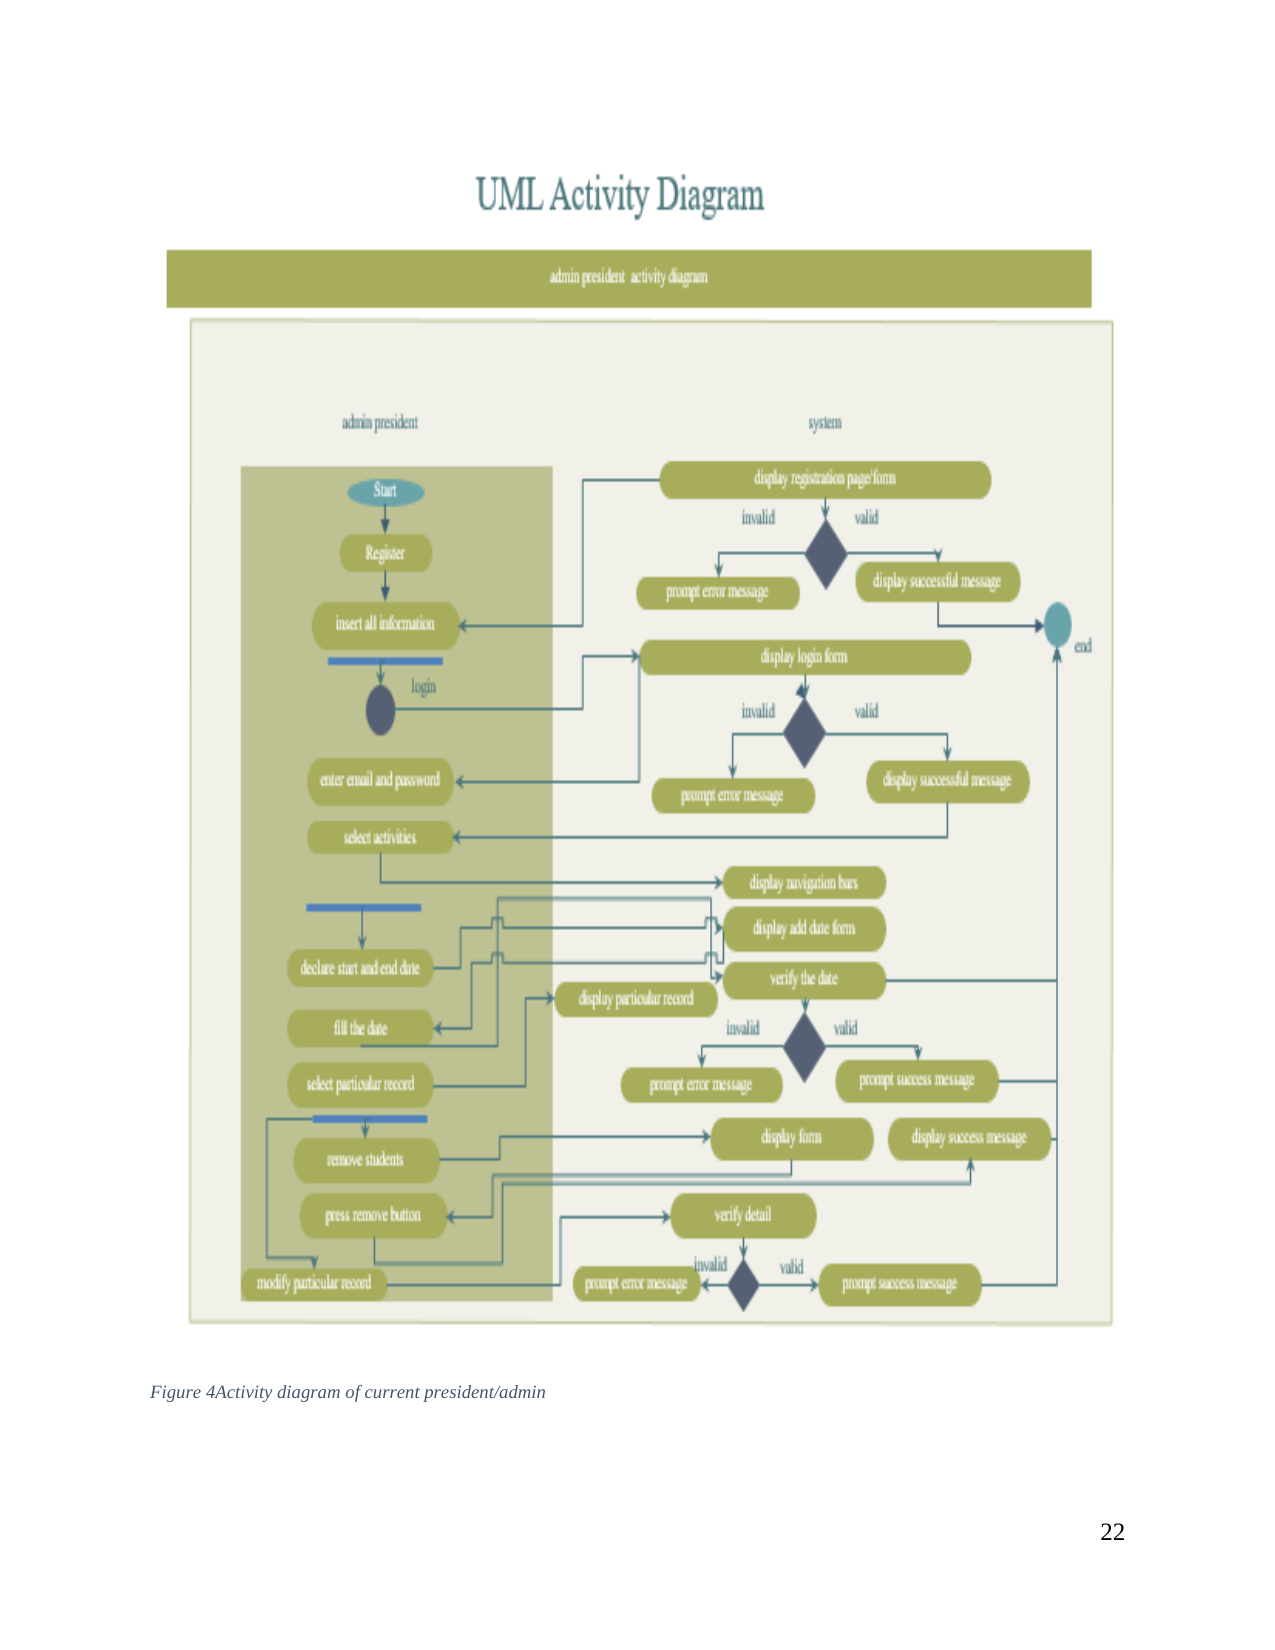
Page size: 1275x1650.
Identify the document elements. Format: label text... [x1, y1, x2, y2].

text Figure 4Activity diagram of current president/admin [150, 1381, 1125, 1403]
